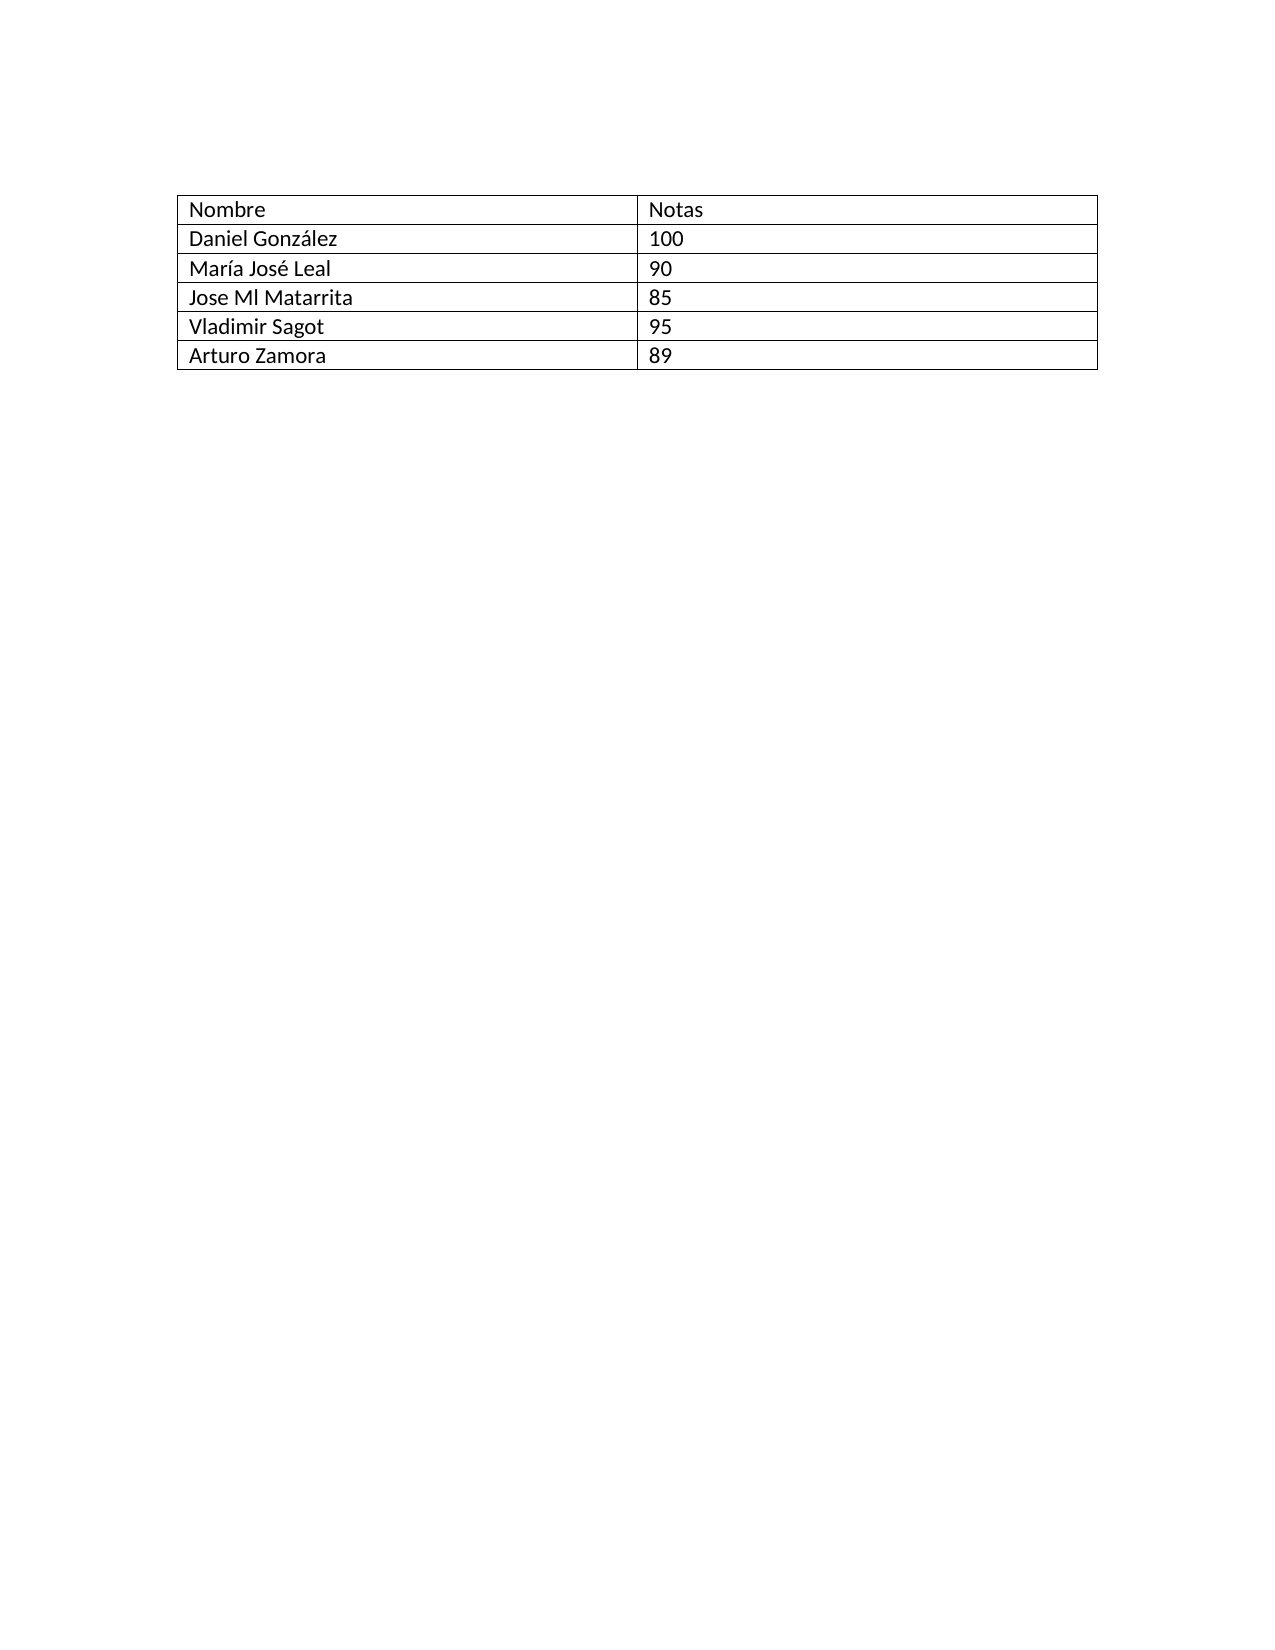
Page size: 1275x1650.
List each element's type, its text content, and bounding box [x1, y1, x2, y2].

table_cell 89 [638, 341, 1097, 369]
table_cell 85 [638, 283, 1097, 311]
table_cell María José Leal [178, 254, 637, 282]
table_cell Vladimir Sagot [178, 312, 637, 340]
table_header Nombre [178, 196, 637, 223]
table_cell Daniel González [178, 225, 637, 253]
table_cell 100 [638, 225, 1097, 253]
table_cell 90 [638, 254, 1097, 282]
table_cell Jose Ml Matarrita [178, 283, 637, 311]
table_cell Arturo Zamora [178, 341, 637, 369]
table_header Notas [638, 196, 1097, 223]
table_cell 95 [638, 312, 1097, 340]
